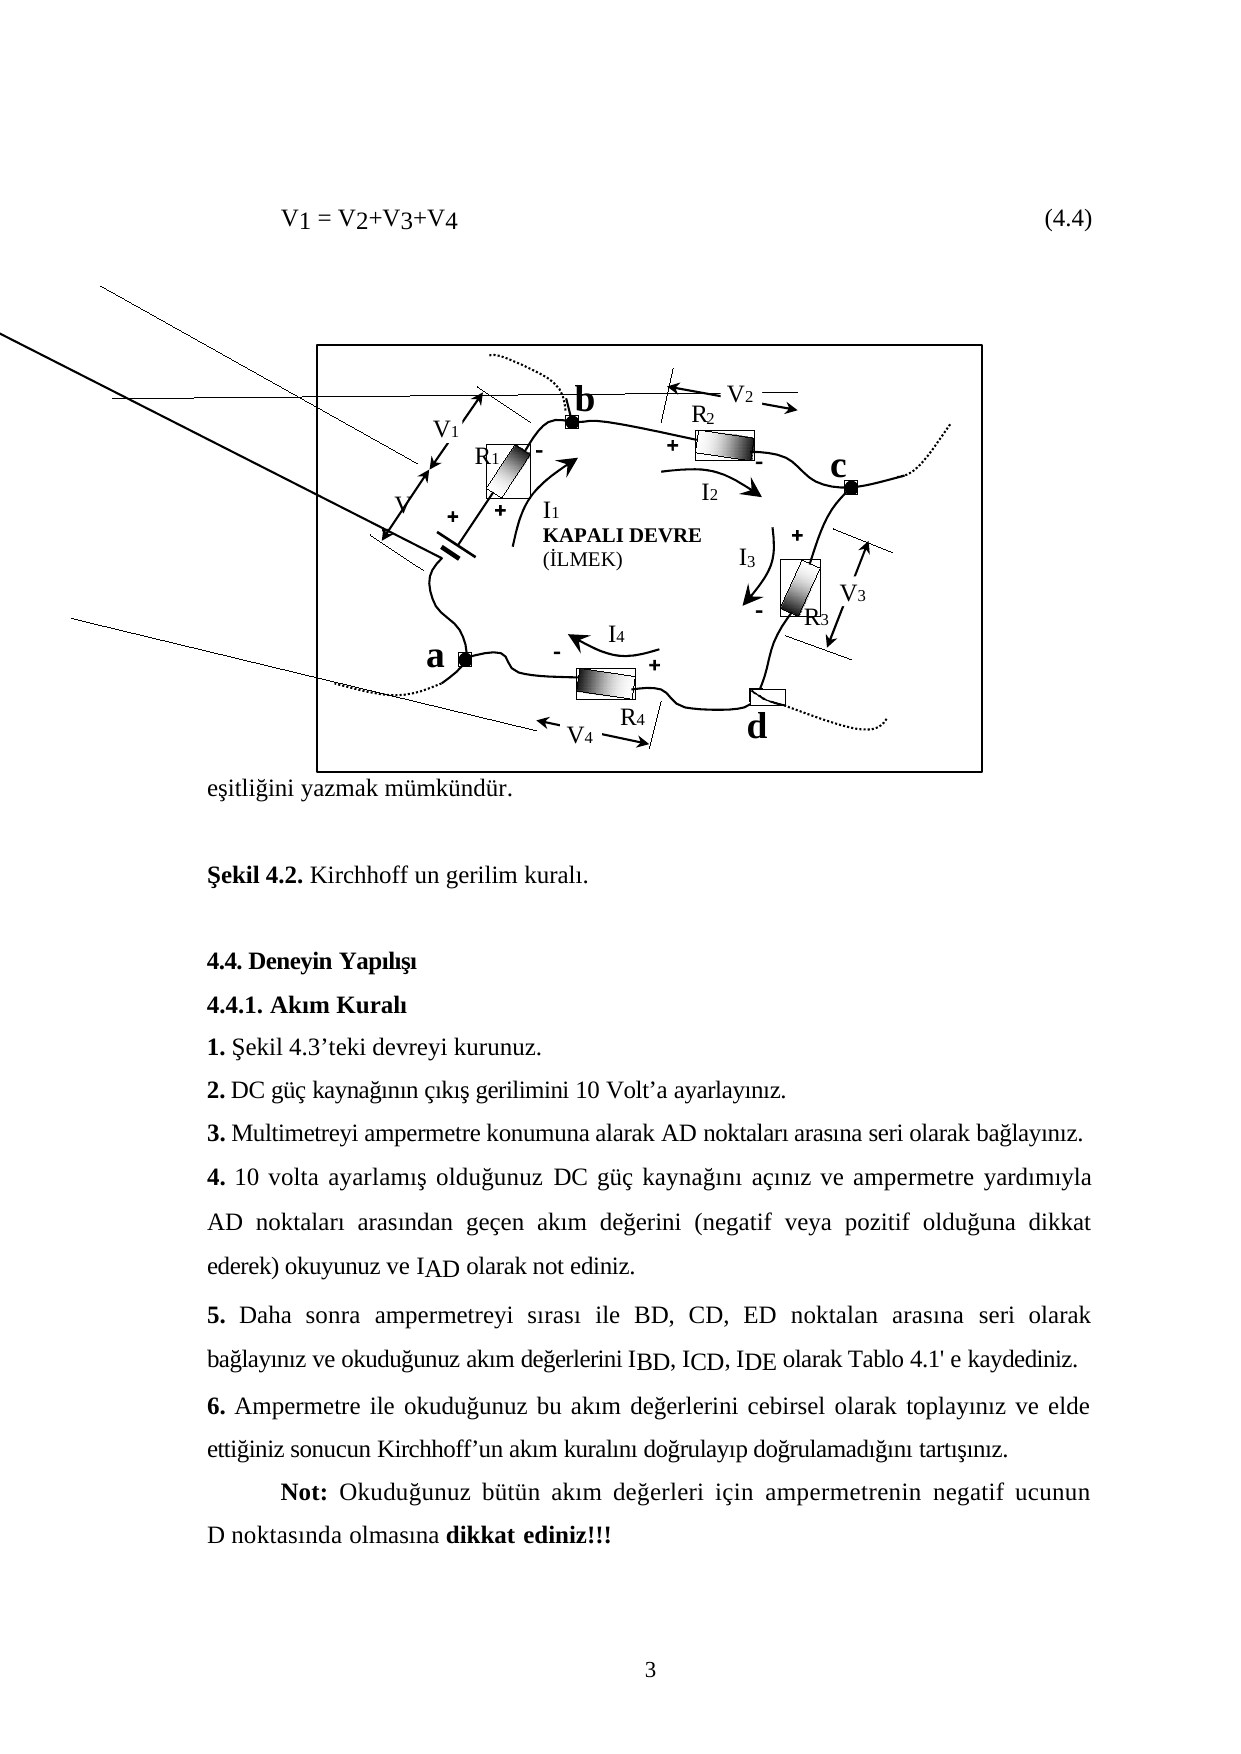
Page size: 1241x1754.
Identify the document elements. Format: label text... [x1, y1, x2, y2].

list 10 volta ayarlamış olduğunuz DC güç kaynağını açınız ve ampermetre yardımıyla AD noktaları arasından geçen akım değerini (negatif veya pozitif olduğuna dikkat ederek) okuyunuz ve IAD olarak not ediniz. [207, 1162, 1092, 1282]
list Ampermetre ile okuduğunuz bu akım değerlerini cebirsel olarak toplayınız ve elde ettiğiniz sonucun Kirchhoff’un akım kuralını doğrulayıp doğrulamadığını tartışınız. [207, 1391, 1091, 1463]
text V1 = V2+V3+V4 (4.4) [281, 203, 1167, 234]
text eşitliğini yazmak mümkündür. [207, 264, 1167, 802]
list DC güç kaynağının çıkış gerilimini 10 Volt’a ayarlayınız. [207, 1076, 1167, 1104]
list Daha sonra ampermetreyi sırası ile BD, CD, ED noktalan arasına seri olarak bağlayınız ve okuduğunuz akım değerlerini IBD, ICD, IDE olarak Tablo 4.1' e kaydediniz. [207, 1298, 1091, 1376]
text Şekil 4.2. Kirchhoff un gerilim kuralı. [207, 860, 1167, 889]
subtitle Deneyin Yapılışı [207, 946, 1167, 975]
list Şekil 4.3’teki devreyi kurunuz. [207, 1032, 1167, 1061]
list Akım Kuralı [207, 990, 1167, 1018]
list Multimetreyi ampermetre konumuna alarak AD noktaları arasına seri olarak bağlayınız. [207, 1118, 1167, 1147]
text Not: Okuduğunuz bütün akım değerleri için ampermetrenin negatif ucunun D noktasında olmasına dikkat ediniz!!! [207, 1477, 1090, 1549]
